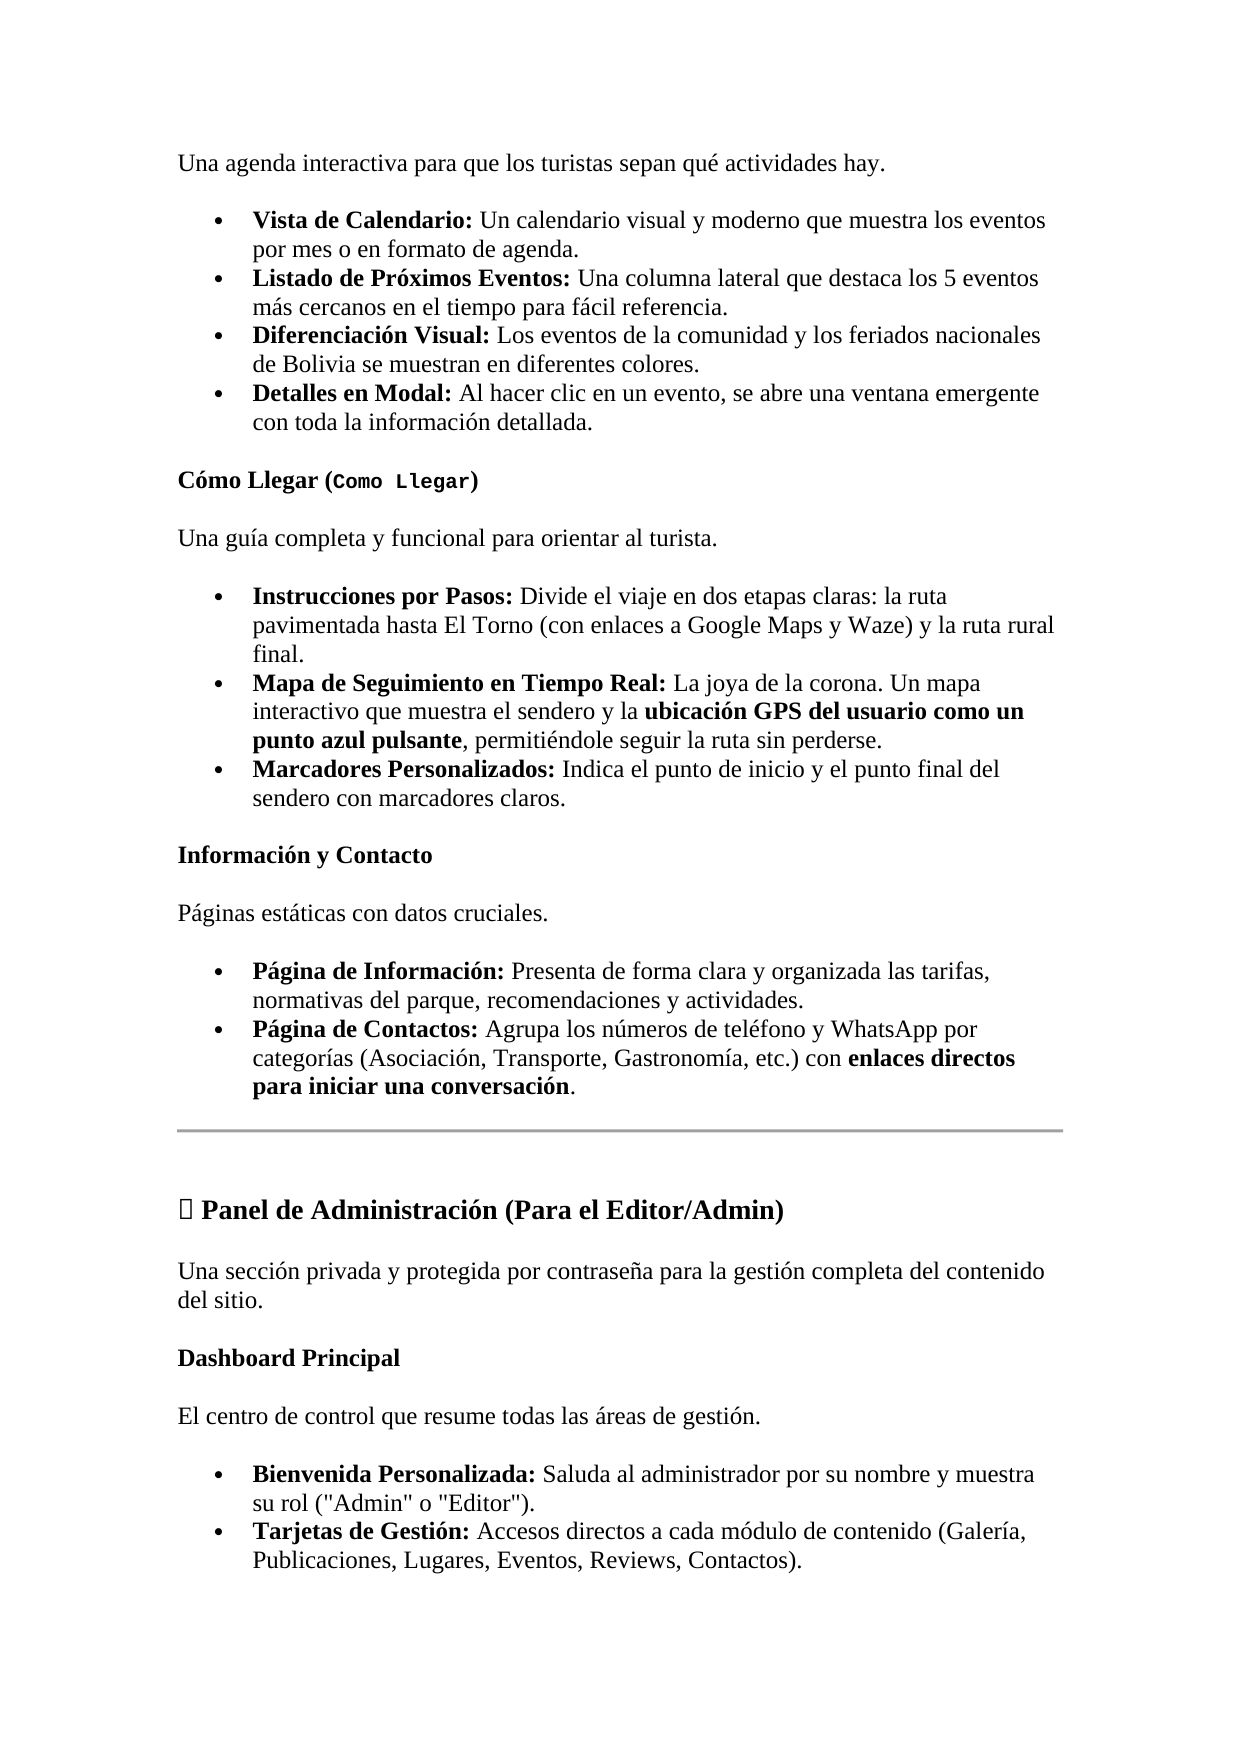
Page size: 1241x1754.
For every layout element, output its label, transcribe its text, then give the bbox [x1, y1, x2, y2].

list Página de Contactos: Agrupa los números de teléfono y WhatsApp por categorías (Asociación, Transporte, Gastronomía, etc.) con enlaces directos para iniciar una conversación. [215, 1014, 1063, 1100]
text Dashboard Principal [177, 1343, 1063, 1372]
text Una agenda interactiva para que los turistas sepan qué actividades hay. [177, 148, 1063, 176]
list Tarjetas de Gestión: Accesos directos a cada módulo de contenido (Galería, Publicaciones, Lugares, Eventos, Reviews, Contactos). [215, 1516, 1063, 1574]
text Una sección privada y protegida por contraseña para la gestión completa del contenido del sitio. [177, 1256, 1063, 1314]
list Listado de Próximos Eventos: Una columna lateral que destaca los 5 eventos más cercanos en el tiempo para fácil referencia. [215, 263, 1063, 321]
list Detalles en Modal: Al hacer clic en un evento, se abre una ventana emergente con toda la información detallada. [215, 378, 1063, 436]
text Una guía completa y funcional para orientar al turista. [177, 523, 1063, 552]
list Bienvenida Personalizada: Saluda al administrador por su nombre y muestra su rol ("Admin" o "Editor"). [215, 1459, 1063, 1516]
list Marcadores Personalizados: Indica el punto de inicio y el punto final del sendero con marcadores claros. [215, 754, 1063, 811]
list Instrucciones por Pasos: Divide el viaje en dos etapas claras: la ruta pavimentada hasta El Torno (con enlaces a Google Maps y Waze) y la ruta rural final. [215, 581, 1063, 668]
list Diferenciación Visual: Los eventos de la comunidad y los feriados nacionales de Bolivia se muestran en diferentes colores. [215, 321, 1063, 378]
text Información y Contacto [177, 841, 1063, 869]
text Páginas estáticas con datos cruciales. [177, 898, 1063, 927]
list Mapa de Seguimiento en Tiempo Real: La joya de la corona. Un mapa interactivo que muestra el sendero y la ubicación GPS del usuario como un punto azul pulsante, permitiéndole seguir la ruta sin perderse. [215, 668, 1063, 754]
list Página de Información: Presenta de forma clara y organizada las tarifas, normativas del parque, recomendaciones y actividades. [215, 956, 1063, 1014]
list Vista de Calendario: Un calendario visual y moderno que muestra los eventos por mes o en formato de agenda. [215, 206, 1063, 263]
text 🔐 Panel de Administración (Para el Editor/Admin) [177, 1189, 1063, 1227]
text Cómo Llegar (Como Llegar) [177, 465, 1063, 494]
text El centro de control que resume todas las áreas de gestión. [177, 1401, 1063, 1430]
